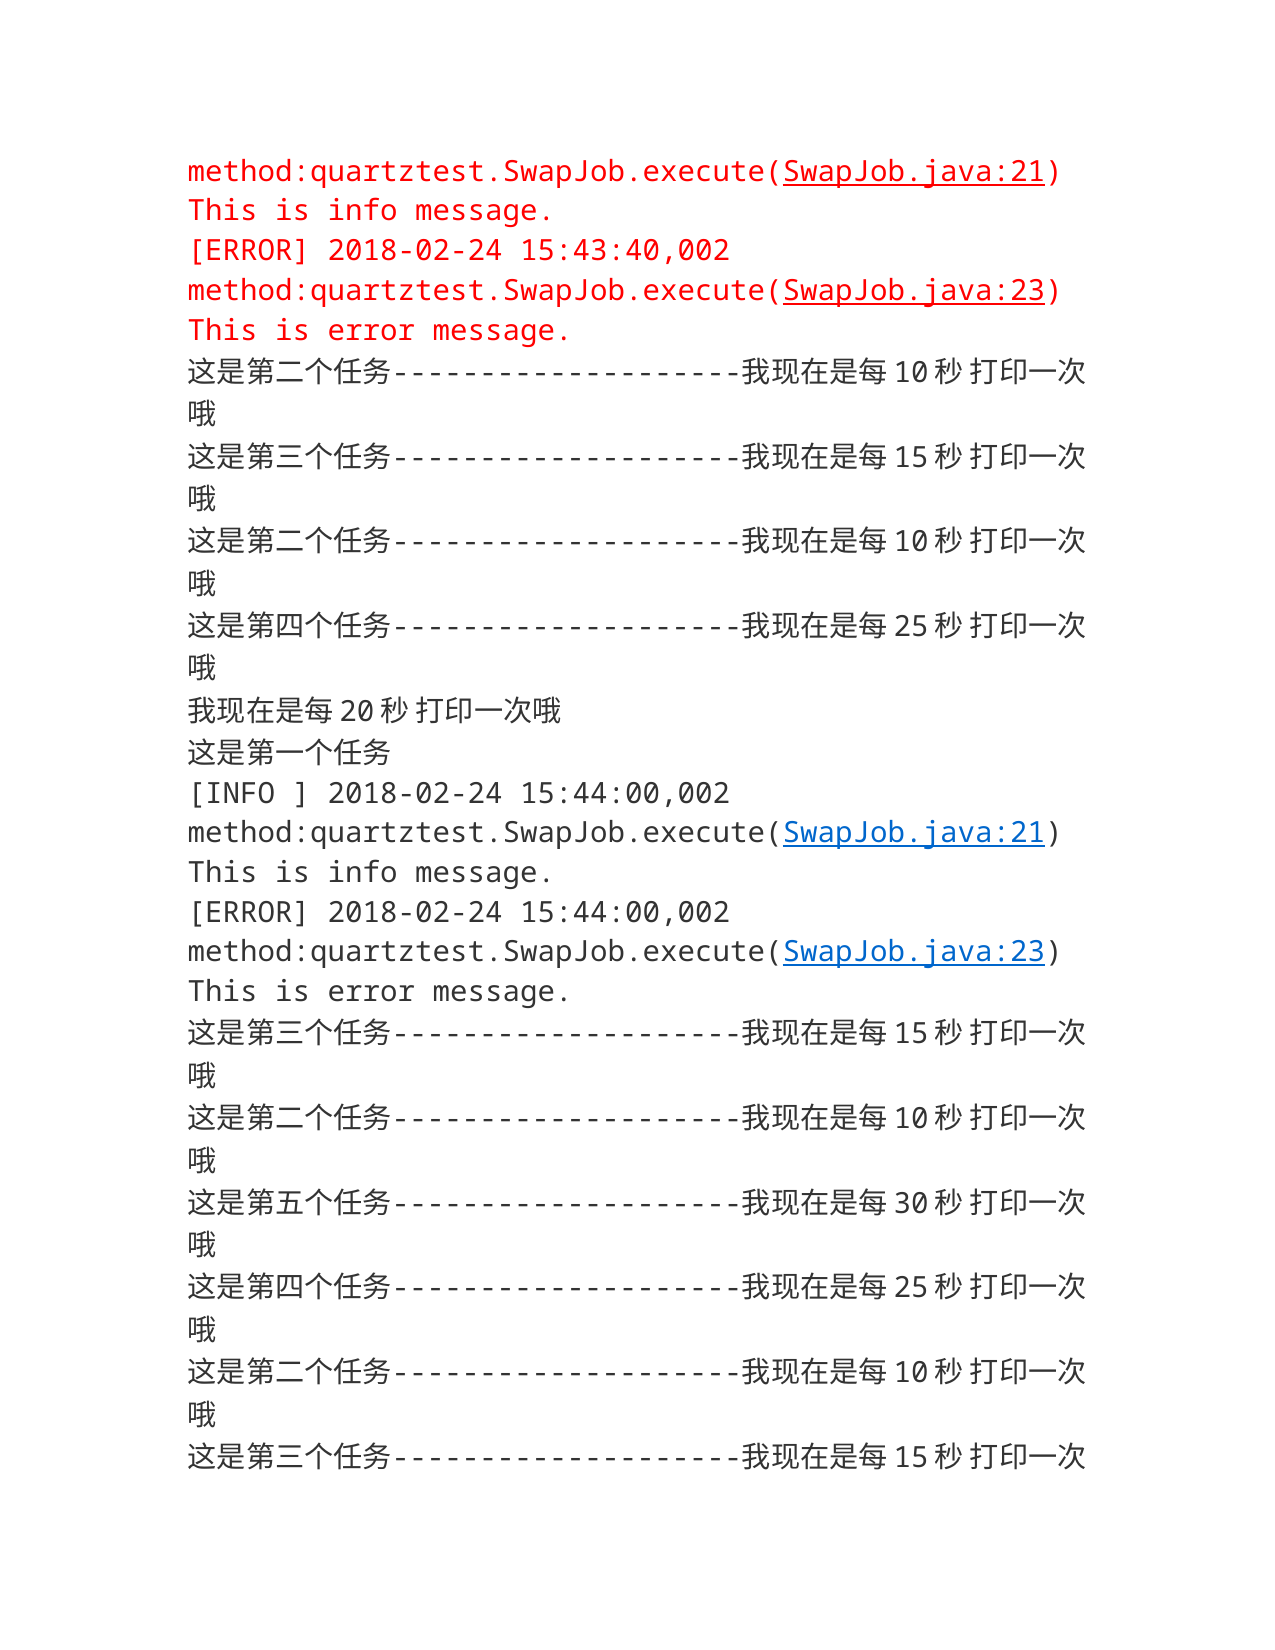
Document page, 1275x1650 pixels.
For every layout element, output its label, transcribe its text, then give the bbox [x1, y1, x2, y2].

text 这是第四个任务--------------------我现在是每25秒 打印一次哦 [187, 1264, 1087, 1349]
text 这是第二个任务--------------------我现在是每10秒 打印一次哦 [187, 348, 1087, 433]
text 这是第三个任务--------------------我现在是每15秒 打印一次哦 [187, 433, 1087, 518]
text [187, 150, 1087, 190]
text This is info message. [187, 190, 1087, 229]
text 这是第二个任务--------------------我现在是每10秒 打印一次哦 [187, 518, 1087, 602]
text [ERROR] 2018-02-24 15:43:40,002 method:quartztest.SwapJob.execute(SwapJob.java:23) [187, 229, 1087, 309]
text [187, 1433, 1087, 1476]
text 我现在是每20秒 打印一次哦 [187, 687, 1087, 729]
text 这是第三个任务--------------------我现在是每15秒 打印一次哦 [187, 1010, 1087, 1095]
text 这是第五个任务--------------------我现在是每30秒 打印一次哦 [187, 1179, 1087, 1264]
text This is error message. [187, 309, 1087, 348]
text This is info message. [187, 851, 1087, 891]
text 这是第一个任务 [187, 729, 1087, 772]
text 这是第二个任务--------------------我现在是每10秒 打印一次哦 [187, 1349, 1087, 1433]
text 这是第四个任务--------------------我现在是每25秒 打印一次哦 [187, 602, 1087, 687]
text 这是第二个任务--------------------我现在是每10秒 打印一次哦 [187, 1095, 1087, 1179]
text [INFO ] 2018-02-24 15:44:00,002 method:quartztest.SwapJob.execute(SwapJob.java:21) [187, 772, 1087, 851]
text This is error message. [187, 970, 1087, 1010]
text [ERROR] 2018-02-24 15:44:00,002 method:quartztest.SwapJob.execute(SwapJob.java:23) [187, 891, 1087, 970]
